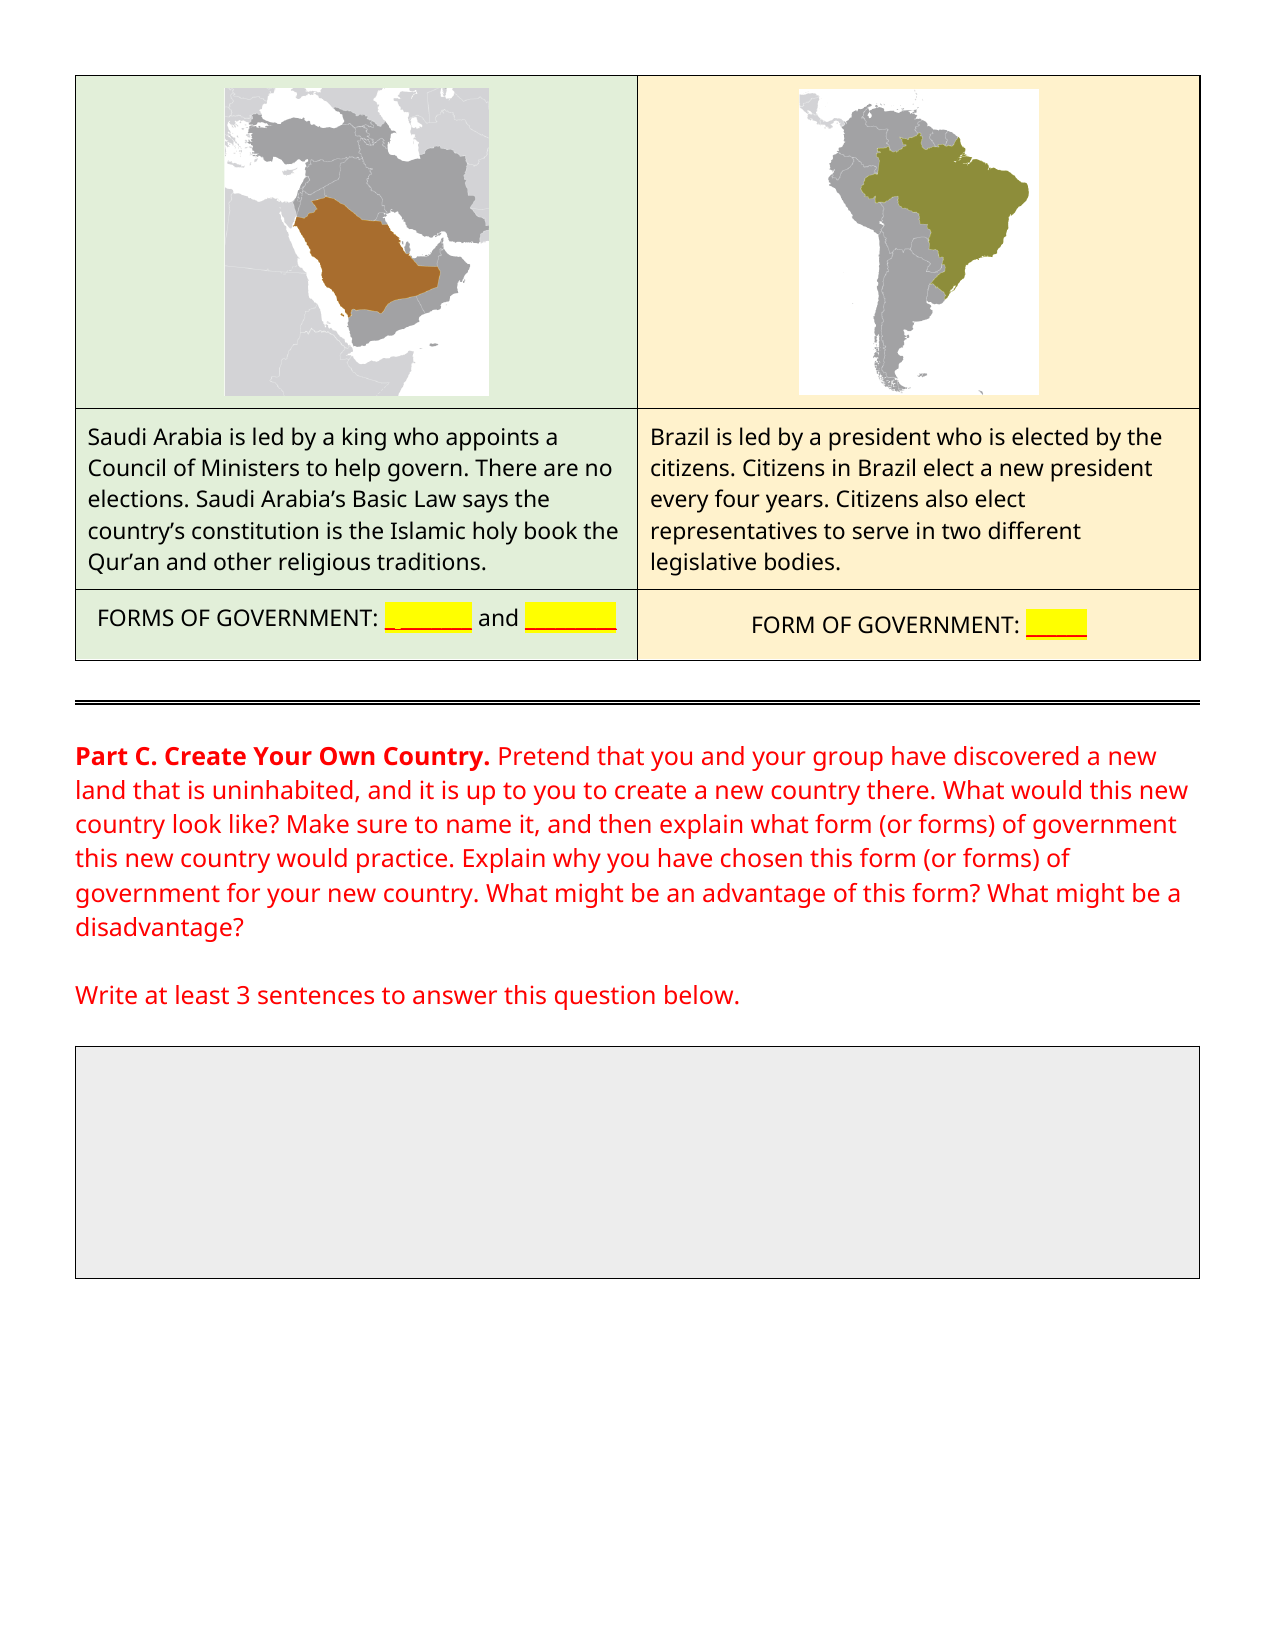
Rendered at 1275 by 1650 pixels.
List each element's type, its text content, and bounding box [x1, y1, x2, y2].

text Write at least 3 sentences to answer this question below. [75, 977, 1200, 1011]
table_cell Saudi Arabia is led by a king who appoints a Council of Ministers to help govern. There are no elections. Saudi Arabia’s Basic Law says the country’s constitution is the Islamic holy book the Qur’an and other religious traditions. [76, 409, 637, 589]
table_cell FORMS OF GOVERNMENT: _ _______ and _________ [76, 590, 637, 659]
table_cell [638, 76, 1199, 408]
table_header [76, 1047, 1199, 1278]
text Part C. Create Your Own Country. Pretend that you and your group have discovered a new land that is uninhabited, and it is up to you to create a new country there. What would this new country look like? Make sure to name it, and then explain what form (or forms) of government this new country would practice. Explain why you have chosen this form (or forms) of government for your new country. What might be an advantage of this form? What might be a disadvantage? [75, 739, 1200, 943]
table_cell Brazil is led by a president who is elected by the citizens. Citizens in Brazil elect a new president every four years. Citizens also elect representatives to serve in two different legislative bodies. [638, 409, 1199, 589]
table_cell FORM OF GOVERNMENT: ______ [638, 590, 1199, 659]
table_cell [76, 76, 637, 408]
